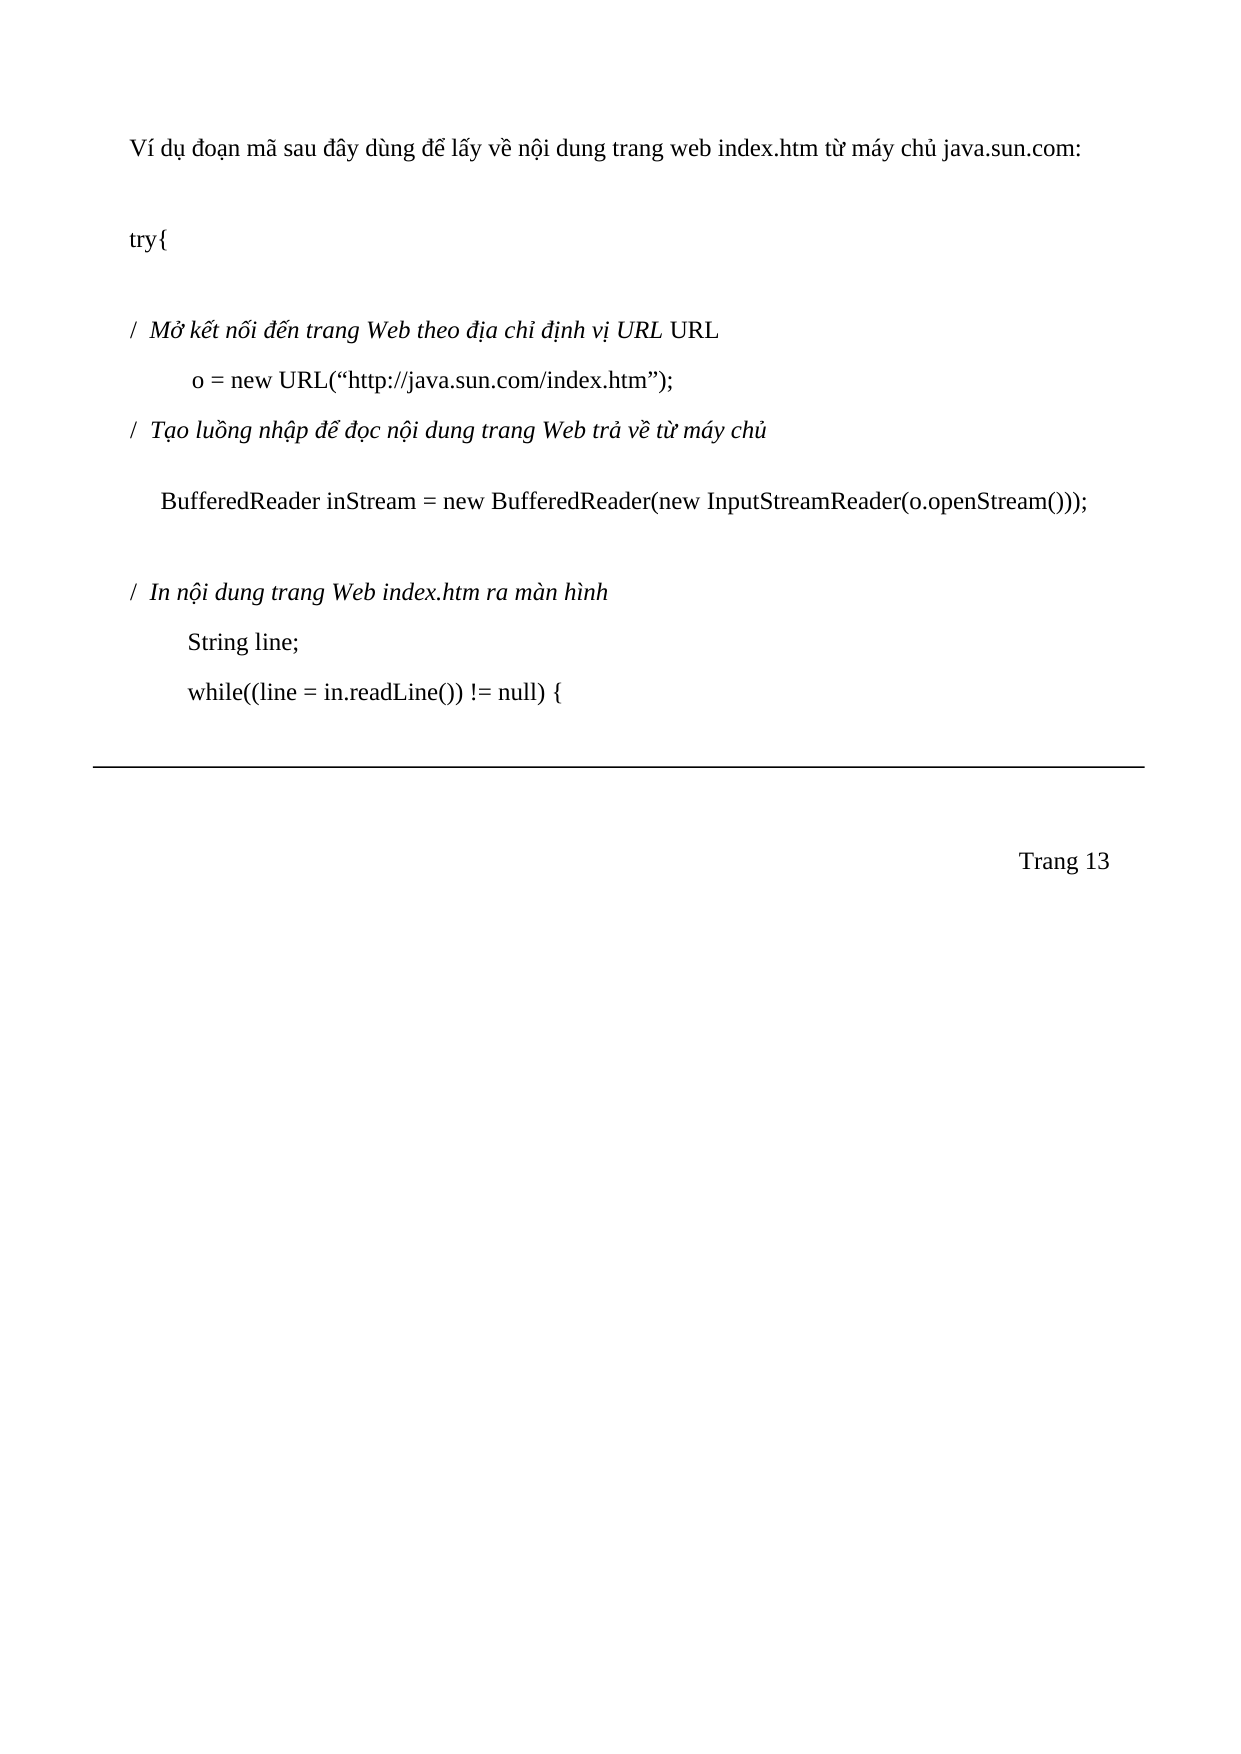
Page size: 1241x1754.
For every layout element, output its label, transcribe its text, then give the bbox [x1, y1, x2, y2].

list Tạo luồng nhập để đọc nội dung trang Web trả về từ máy chủ [130, 415, 1111, 444]
text Ví dụ đoạn mã sau đây dùng để lấy về nội dung trang web index.htm từ máy chủ java.sun.com: [129, 133, 1111, 161]
text try{ [129, 224, 1111, 253]
text Trang 13 [1019, 846, 1111, 875]
list In nội dung trang Web index.htm ra màn hình String line; [130, 577, 611, 656]
list Mở kết nối đến trang Web theo địa chỉ định vị URL URL o = new URL(“http://java.sun.com/index.htm”); [130, 316, 732, 394]
text BufferedReader inStream = new BufferedReader(new InputStreamReader(o.openStream())); [160, 486, 1111, 515]
text while((line = in.readLine()) != null) { [187, 677, 1111, 706]
